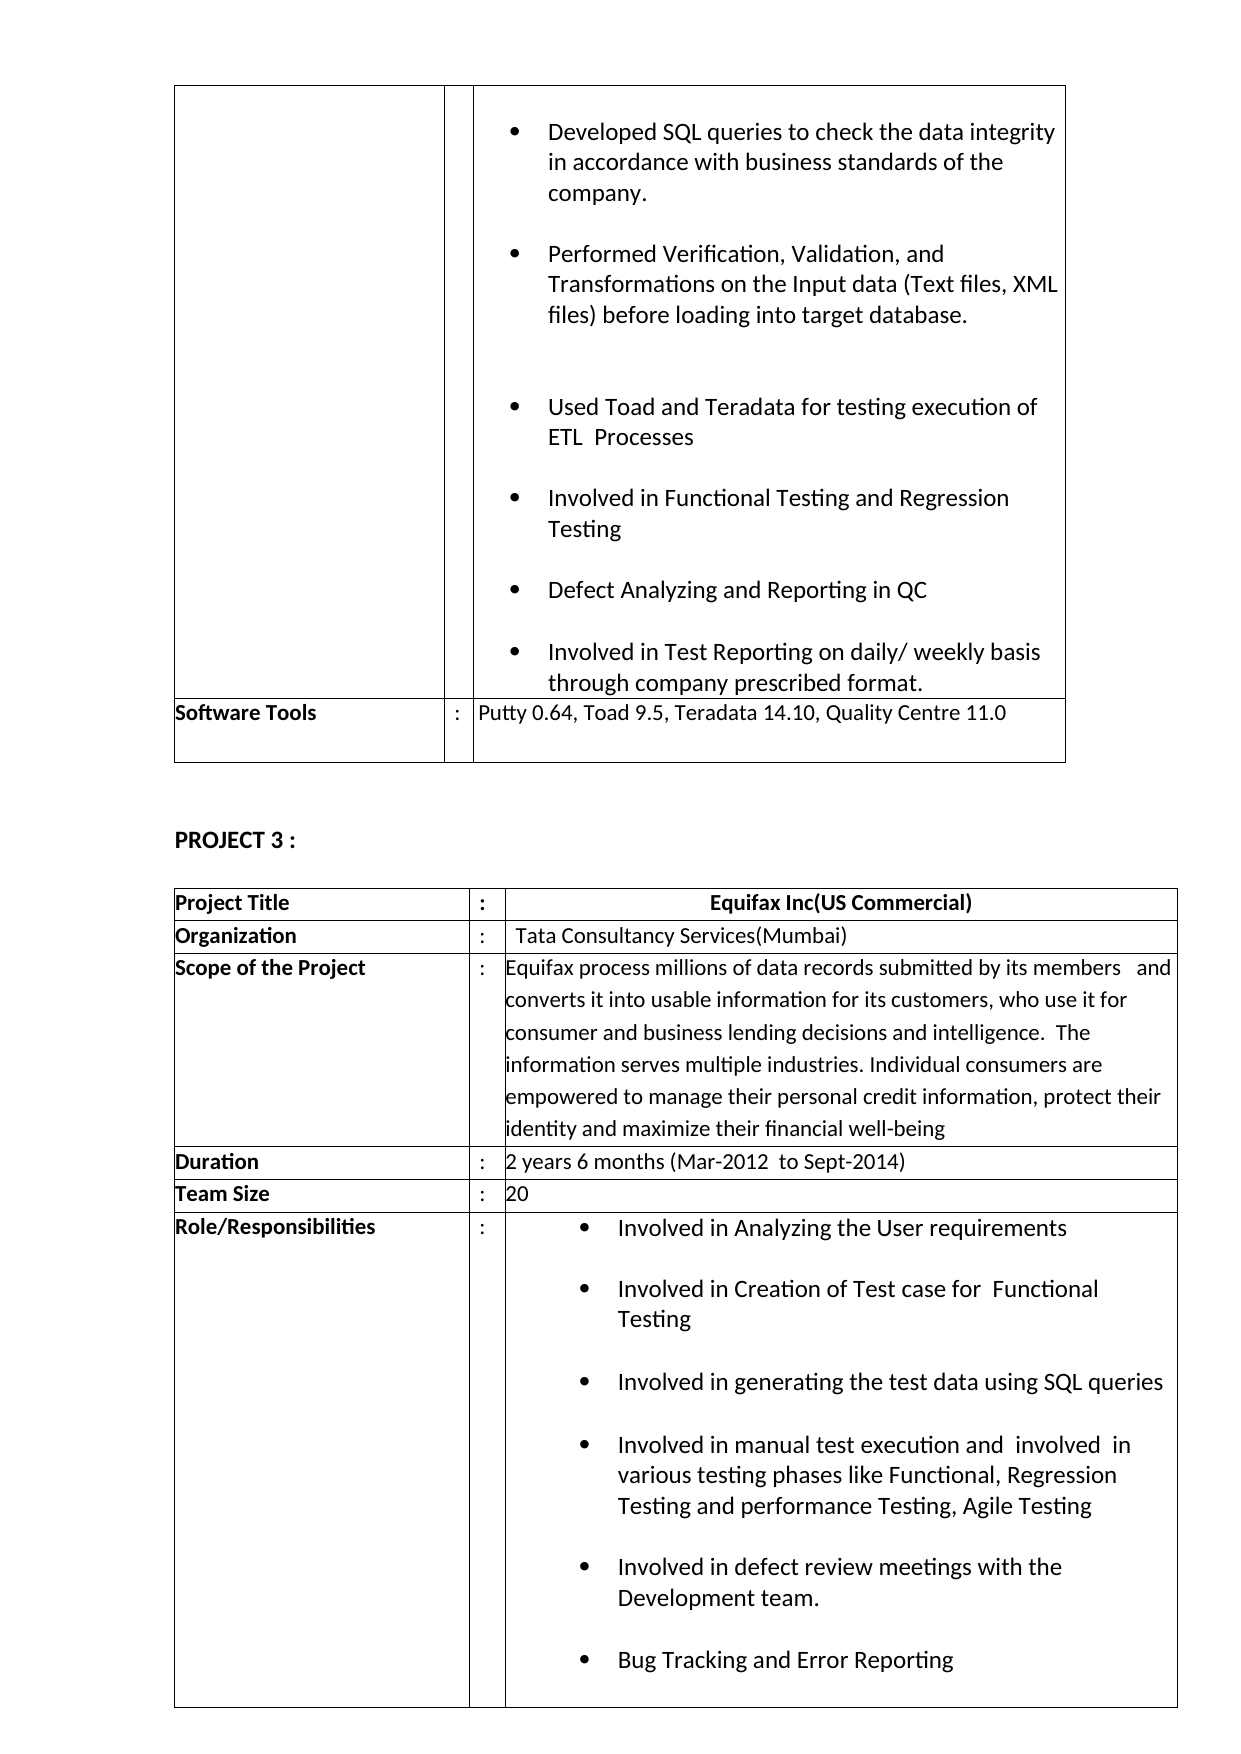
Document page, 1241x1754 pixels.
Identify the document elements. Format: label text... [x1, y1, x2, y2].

table_cell Tata Consultancy Services(Mumbai) [506, 921, 1177, 953]
table_cell Scope of the Project [175, 954, 469, 1146]
table_header : [470, 889, 505, 920]
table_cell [474, 86, 1065, 697]
text PROJECT 3 : [174, 824, 1066, 854]
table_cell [506, 1213, 1177, 1707]
table_cell [445, 86, 473, 697]
table_header Project Title [175, 889, 469, 920]
table_cell Equifax process millions of data records submitted by its members and converts it into usable information for its customers, who use it for consumer and business lending decisions and intelligence. The information serves multiple industries. Individual consumers are empowered to manage their personal credit information, protect their identity and maximize their financial well-being [506, 954, 1177, 1146]
table_cell Team Size [175, 1180, 469, 1211]
table_cell : [470, 954, 505, 1146]
table_cell Organization [175, 921, 469, 953]
table_cell : [445, 699, 473, 762]
table_cell 2 years 6 months (Mar-2012 to Sept-2014) [506, 1147, 1177, 1179]
table_cell 20 [506, 1180, 1177, 1211]
table_cell : [470, 1213, 505, 1707]
table_cell Software Tools [175, 699, 444, 762]
table_cell Duration [175, 1147, 469, 1179]
table_cell : [470, 921, 505, 953]
table_cell Putty 0.64, Toad 9.5, Teradata 14.10, Quality Centre 11.0 [474, 699, 1065, 762]
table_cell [175, 1213, 469, 1707]
table_header Equifax Inc(US Commercial) [506, 889, 1177, 920]
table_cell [175, 86, 444, 697]
table_cell : [470, 1180, 505, 1211]
table_cell : [470, 1147, 505, 1179]
